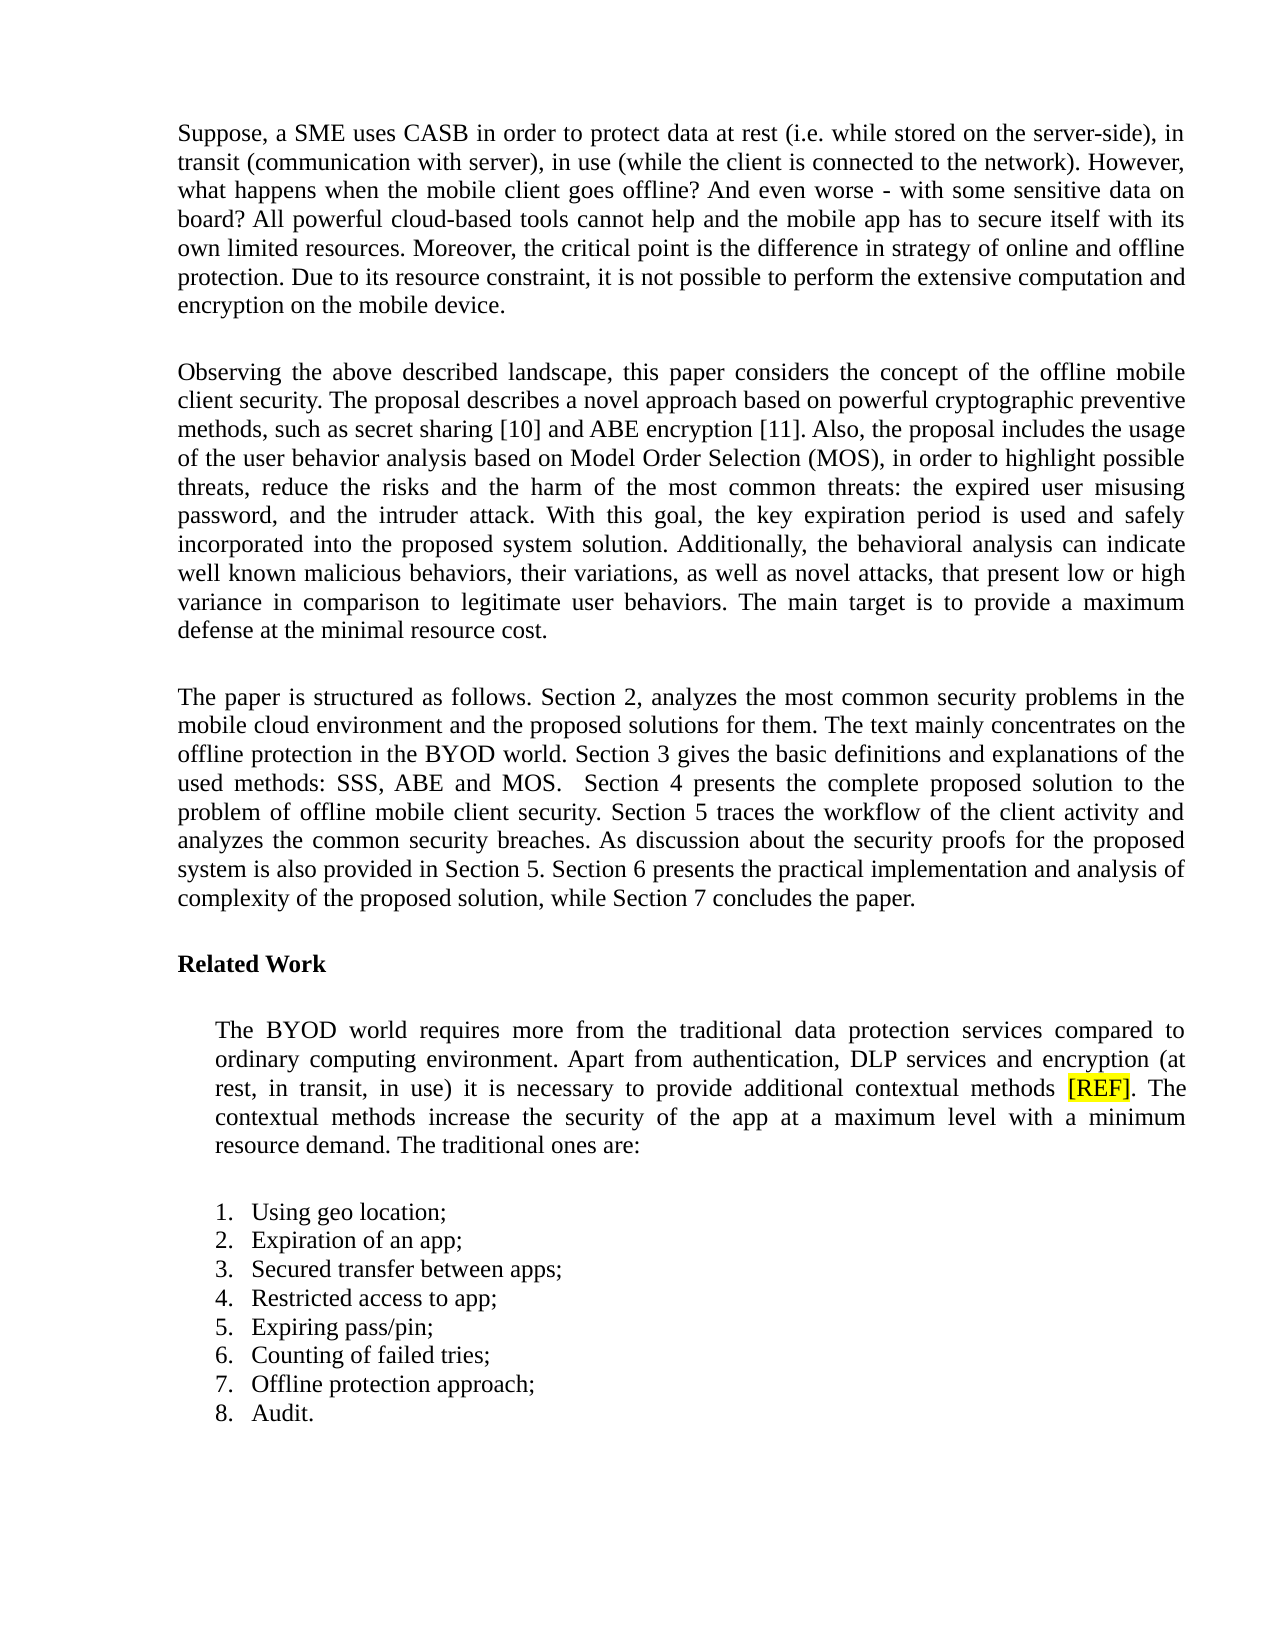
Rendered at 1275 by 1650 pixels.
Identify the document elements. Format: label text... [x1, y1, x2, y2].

list Offline protection approach; [215, 1369, 1186, 1398]
text The paper is structured as follows. Section 2, analyzes the most common security problems in the mobile cloud environment and the proposed solutions for them. The text mainly concentrates on the offline protection in the BYOD world. Section 3 gives the basic definitions and explanations of the used methods: SSS, ABE and MOS. Section 4 presents the complete proposed solution to the problem of offline mobile client security. Section 5 traces the workflow of the client activity and analyzes the common security breaches. As discussion about the security proofs for the proposed system is also provided in Section 5. Section 6 presents the practical implementation and analysis of complexity of the proposed solution, while Section 7 concludes the paper. [177, 682, 1186, 912]
text Related Work [177, 949, 1186, 978]
text Suppose, a SME uses CASB in order to protect data at rest (i.e. while stored on the server-side), in transit (communication with server), in use (while the client is connected to the network). However, what happens when the mobile client goes offline? And even worse - with some sensitive data on board? All powerful cloud-based tools cannot help and the mobile app has to secure itself with its own limited resources. Moreover, the critical point is the difference in strategy of online and offline protection. Due to its resource constraint, it is not possible to perform the extensive computation and encryption on the mobile device. [177, 118, 1186, 319]
list Using geo location; [215, 1197, 1186, 1226]
list Restricted access to app; [215, 1283, 1186, 1312]
list Audit. [215, 1398, 1186, 1427]
list Counting of failed tries; [215, 1341, 1186, 1369]
list Expiring pass/pin; [215, 1312, 1186, 1341]
text The BYOD world requires more from the traditional data protection services compared to ordinary computing environment. Apart from authentication, DLP services and encryption (at rest, in transit, in use) it is necessary to provide additional contextual methods [REF]. The contextual methods increase the security of the app at a maximum level with a minimum resource demand. The traditional ones are: [215, 1016, 1186, 1159]
text Observing the above described landscape, this paper considers the concept of the offline mobile client security. The proposal describes a novel approach based on powerful cryptographic preventive methods, such as secret sharing [10] and ABE encryption [11]. Also, the proposal includes the usage of the user behavior analysis based on Model Order Selection (MOS), in order to highlight possible threats, reduce the risks and the harm of the most common threats: the expired user misusing password, and the intruder attack. With this goal, the key expiration period is used and safely incorporated into the proposed system solution. Additionally, the behavioral analysis can indicate well known malicious behaviors, their variations, as well as novel attacks, that present low or high variance in comparison to legitimate user behaviors. The main target is to provide a maximum defense at the minimal resource cost. [177, 357, 1186, 644]
list Secured transfer between apps; [215, 1254, 1186, 1283]
list Expiration of an app; [215, 1226, 1186, 1254]
